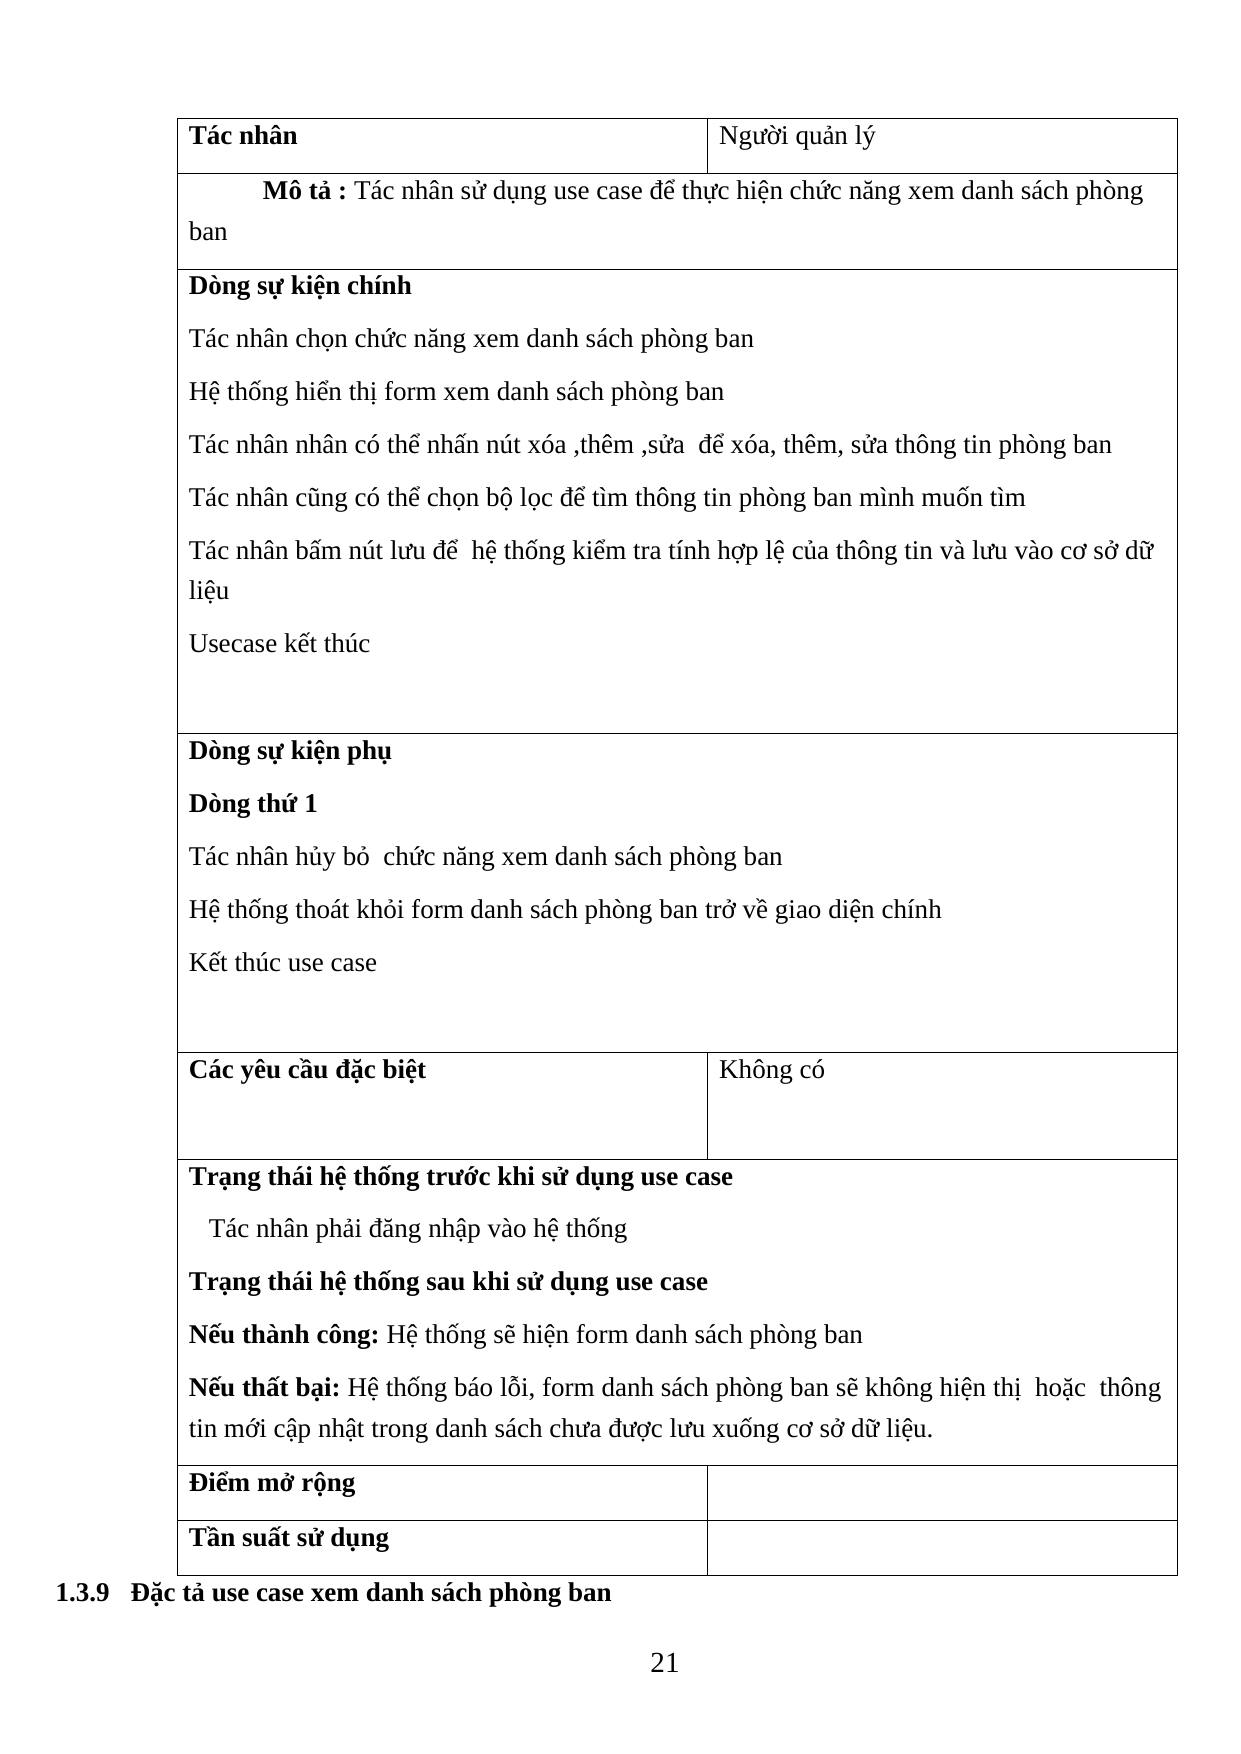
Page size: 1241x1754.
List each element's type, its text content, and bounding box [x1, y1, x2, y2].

table_cell Mô tả : Tác nhân sử dụng use case để thực hiện chức năng xem danh sách phòng ban [178, 174, 1177, 268]
table_cell Dòng sự kiện chính Tác nhân chọn chức năng xem danh sách phòng ban Hệ thống hiển thị form xem danh sách phòng ban Tác nhân nhân có thể nhấn nút xóa ,thêm ,sửa để xóa, thêm, sửa thông tin phòng ban Tác nhân cũng có thể chọn bộ lọc để tìm thông tin phòng ban mình muốn tìm Tác nhân bấm nút lưu để hệ thống kiểm tra tính hợp lệ của thông tin và lưu vào cơ sở dữ liệu Usecase kết thúc [178, 270, 1177, 733]
table_cell Điểm mở rộng [178, 1466, 707, 1520]
table_cell Tần suất sử dụng [178, 1521, 707, 1575]
table_header Người quản lý [708, 119, 1177, 173]
table_cell Dòng sự kiện phụ Dòng thứ 1 Tác nhân hủy bỏ chức năng xem danh sách phòng ban Hệ thống thoát khỏi form danh sách phòng ban trở về giao diện chính Kết thúc use case [178, 734, 1177, 1052]
table_cell Các yêu cầu đặc biệt [178, 1053, 707, 1159]
table_cell Trạng thái hệ thống trước khi sử dụng use case Tác nhân phải đăng nhập vào hệ thống Trạng thái hệ thống sau khi sử dụng use case Nếu thành công: Hệ thống sẽ hiện form danh sách phòng ban Nếu thất bại: Hệ thống báo lỗi, form danh sách phòng ban sẽ không hiện thị hoặc thông tin mới cập nhật trong danh sách chưa được lưu xuống cơ sở dữ liệu. [178, 1160, 1177, 1465]
table_cell [708, 1521, 1177, 1575]
table_cell Không có [708, 1053, 1177, 1159]
table_cell [708, 1466, 1177, 1520]
table_header Tác nhân [178, 119, 707, 173]
list Đặc tả use case xem danh sách phòng ban [55, 1576, 1122, 1607]
